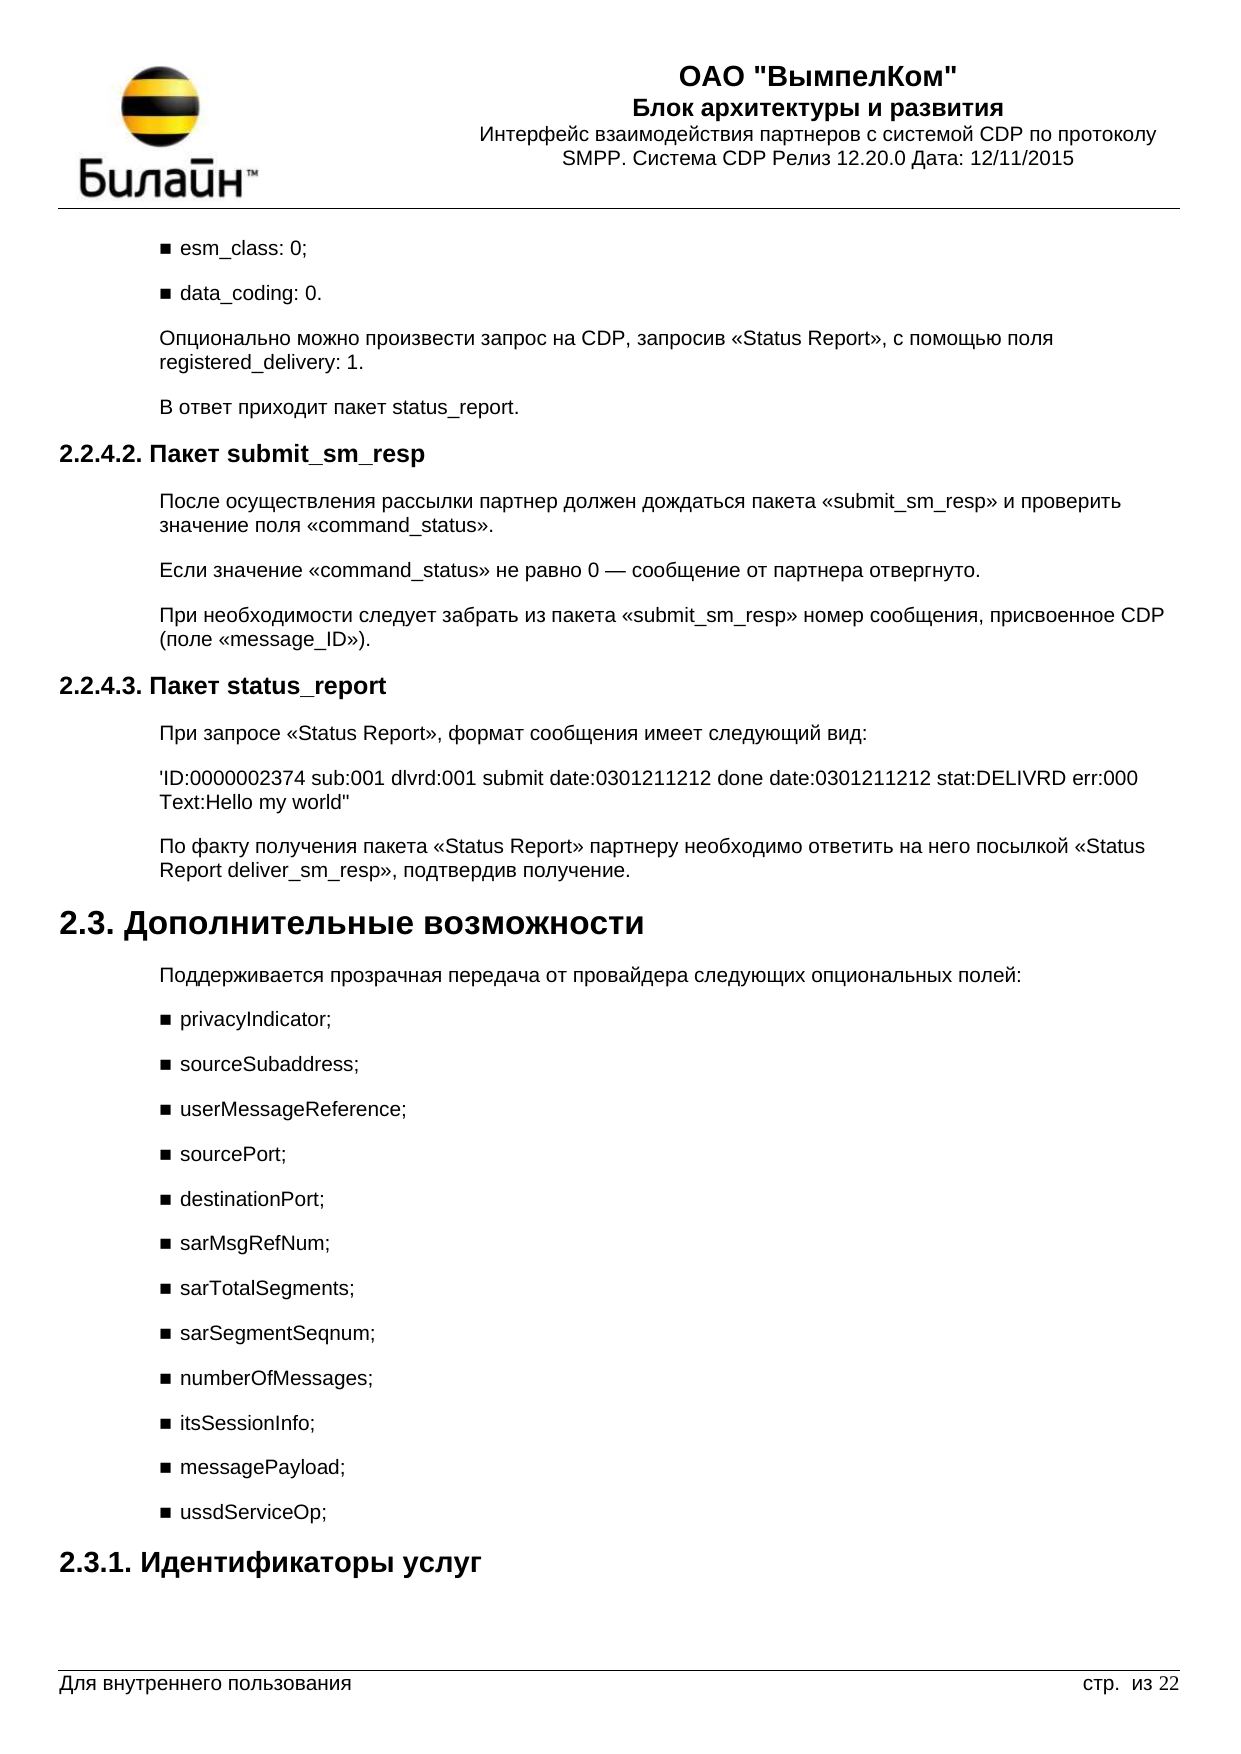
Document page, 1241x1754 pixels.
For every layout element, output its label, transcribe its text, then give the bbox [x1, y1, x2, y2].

text По факту получения пакета «Status Report» партнеру необходимо ответить на него посылкой «Status Report deliver_sm_resp», подтвердив получение. [159, 834, 1181, 882]
text ■ userMessageReference; [159, 1097, 1181, 1121]
text ■ data_coding: 0. [159, 281, 1181, 305]
text ■ sarTotalSegments; [159, 1276, 1181, 1300]
text ■ sarMsgRefNum; [159, 1231, 1181, 1255]
text Поддерживается прозрачная передача от провайдера следующих опциональных полей: [159, 962, 1181, 986]
text ■ messagePayload; [159, 1455, 1181, 1479]
picture [59, 58, 267, 208]
text 2.2.4.3. Пакет status_report [59, 671, 1181, 700]
text В ответ приходит пакет status_report. [159, 394, 1181, 418]
text ■ ussdServiceOp; [159, 1500, 1181, 1524]
text ■ itsSessionInfo; [159, 1410, 1181, 1434]
text ■ numberOfMessages; [159, 1366, 1181, 1389]
text ■ esm_class: 0; [159, 236, 1181, 260]
text ■ sarSegmentSeqnum; [159, 1321, 1181, 1345]
text ■ sourcePort; [159, 1142, 1181, 1166]
text ■ sourceSubaddress; [159, 1052, 1181, 1076]
text ■ privacyIndicator; [159, 1007, 1181, 1031]
text После осуществления рассылки партнер должен дождаться пакета «submit_sm_resp» и проверить значение поля «command_status». [159, 489, 1181, 537]
text 2.3.1. Идентификаторы услуг [59, 1545, 1181, 1578]
text При запросе «Status Report», формат сообщения имеет следующий вид: [159, 721, 1181, 745]
text При необходимости следует забрать из пакета «submit_sm_resp» номер сообщения, присвоенное CDP (поле «message_ID»). [159, 602, 1181, 650]
text ■ destinationPort; [159, 1186, 1181, 1210]
text 2.3. Дополнительные возможности [59, 903, 1181, 942]
text Опционально можно произвести запрос на CDP, запросив «Status Report», с помощью поля registered_delivery: 1. [159, 326, 1181, 374]
text Если значение «command_status» не равно 0 — сообщение от партнера отвергнуто. [159, 558, 1181, 582]
text 'ID:0000002374 sub:001 dlvrd:001 submit date:0301211212 done date:0301211212 stat:DELIVRD err:000 Text:Hello my world" [159, 766, 1181, 813]
text 2.2.4.2. Пакет submit_sm_resp [59, 439, 1181, 468]
